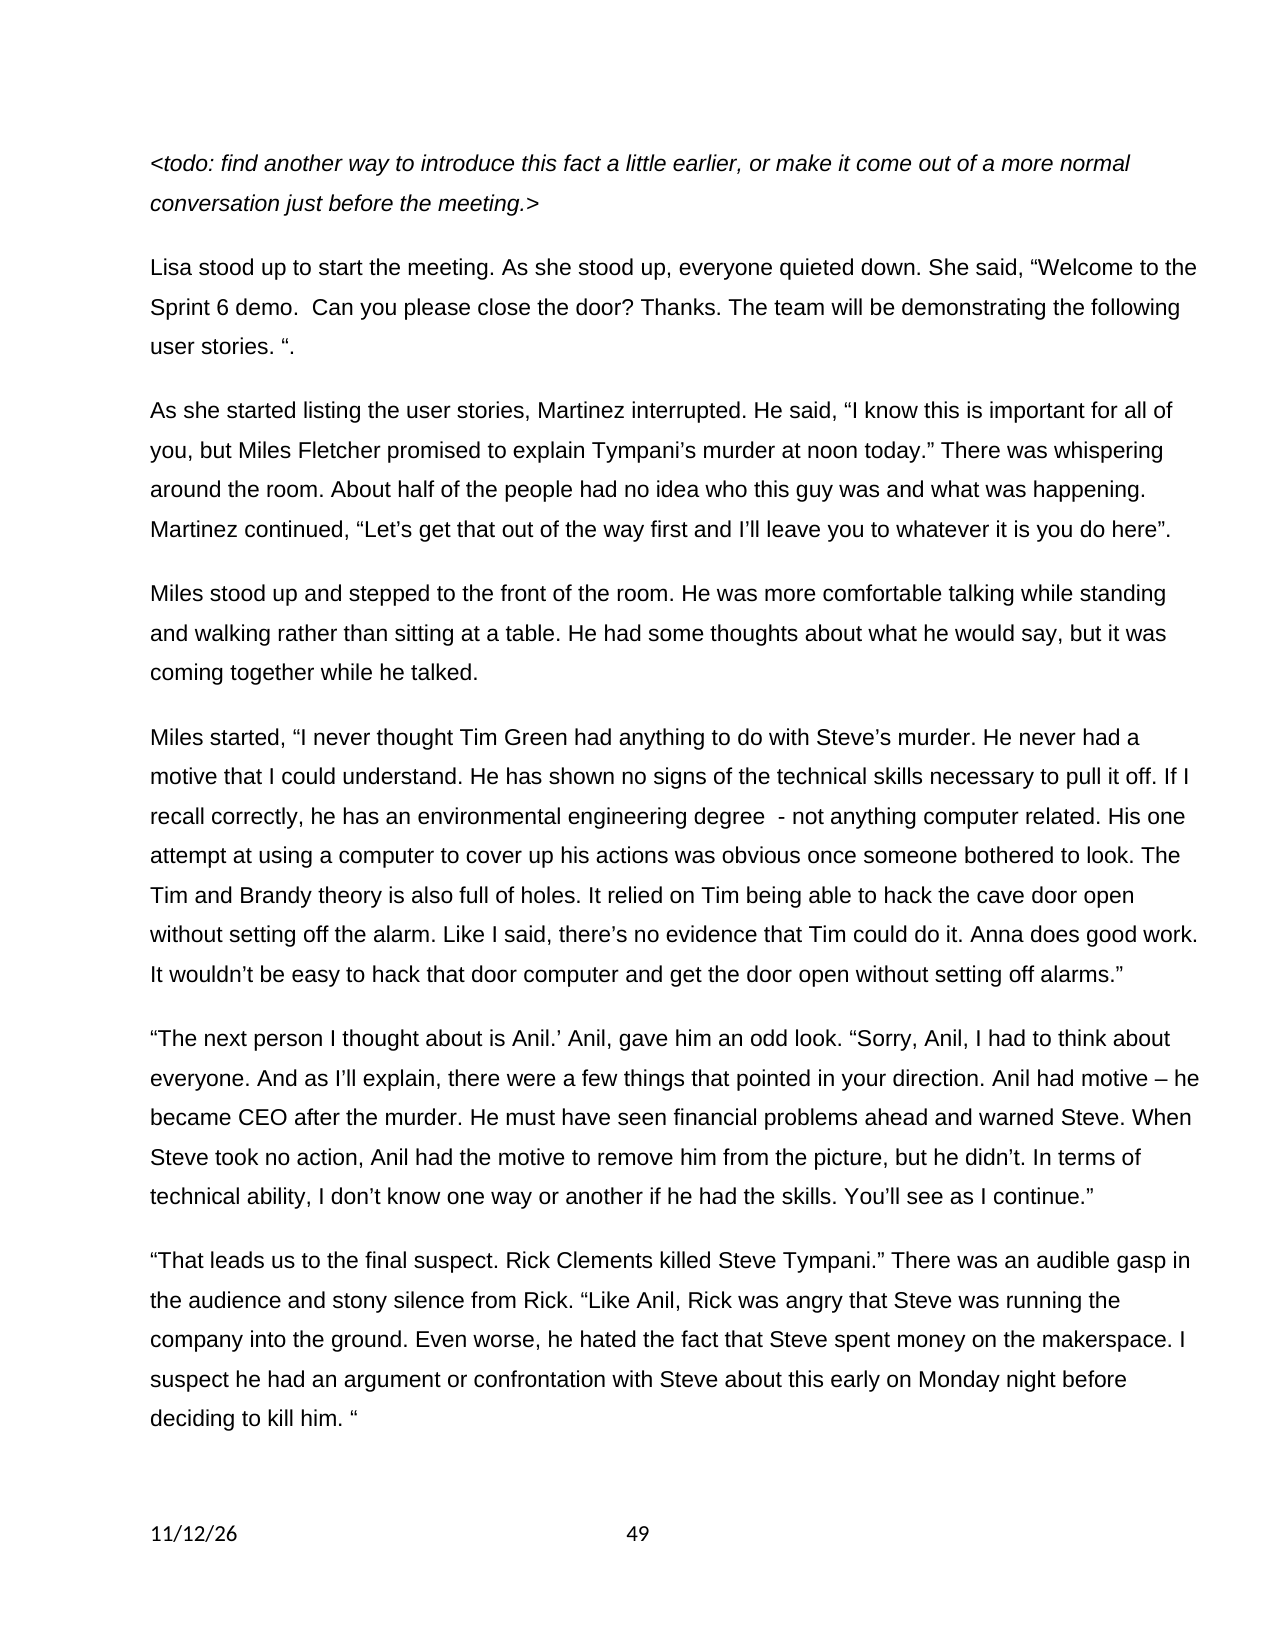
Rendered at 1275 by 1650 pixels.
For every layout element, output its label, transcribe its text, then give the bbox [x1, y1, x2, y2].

text As she started listing the user stories, Martinez interrupted. He said, “I know this is important for all of you, but Miles Fletcher promised to explain Tympani’s murder at noon today.” There was whispering around the room. About half of the people had no idea who this guy was and what was happening. Martinez continued, “Let’s get that out of the way first and I’ll leave you to whatever it is you do here”. [150, 397, 1200, 542]
text Miles started, “I never thought Tim Green had anything to do with Steve’s murder. He never had a motive that I could understand. He has shown no signs of the technical skills necessary to pull it off. If I recall correctly, he has an environmental engineering degree - not anything computer related. His one attempt at using a computer to cover up his actions was obvious once someone bothered to look. The Tim and Brandy theory is also full of holes. It relied on Tim being able to hack the cave door open without setting off the alarm. Like I said, there’s no evidence that Tim could do it. Anna does good work. It wouldn’t be easy to hack that door computer and get the door open without setting off alarms.” [150, 724, 1200, 987]
text Lisa stood up to start the meeting. As she stood up, everyone quieted down. She said, “Welcome to the Sprint 6 demo. Can you please close the door? Thanks. The team will be demonstrating the following user stories. “. [150, 254, 1200, 359]
text Miles stood up and stepped to the front of the room. He was more comfortable talking while standing and walking rather than sitting at a table. He had some thoughts about what he would say, but it was coming together while he talked. [150, 580, 1200, 686]
text “The next person I thought about is Anil.’ Anil, gave him an odd look. “Sorry, Anil, I had to think about everyone. And as I’ll explain, there were a few things that pointed in your direction. Anil had motive – he became CEO after the murder. He must have seen financial problems ahead and warned Steve. When Steve took no action, Anil had the motive to remove him from the picture, but he didn’t. In terms of technical ability, I don’t know one way or another if he had the skills. You’ll see as I continue.” [150, 1025, 1200, 1209]
text <todo: find another way to introduce this fact a little earlier, or make it come out of a more normal conversation just before the meeting.> [150, 150, 1200, 216]
